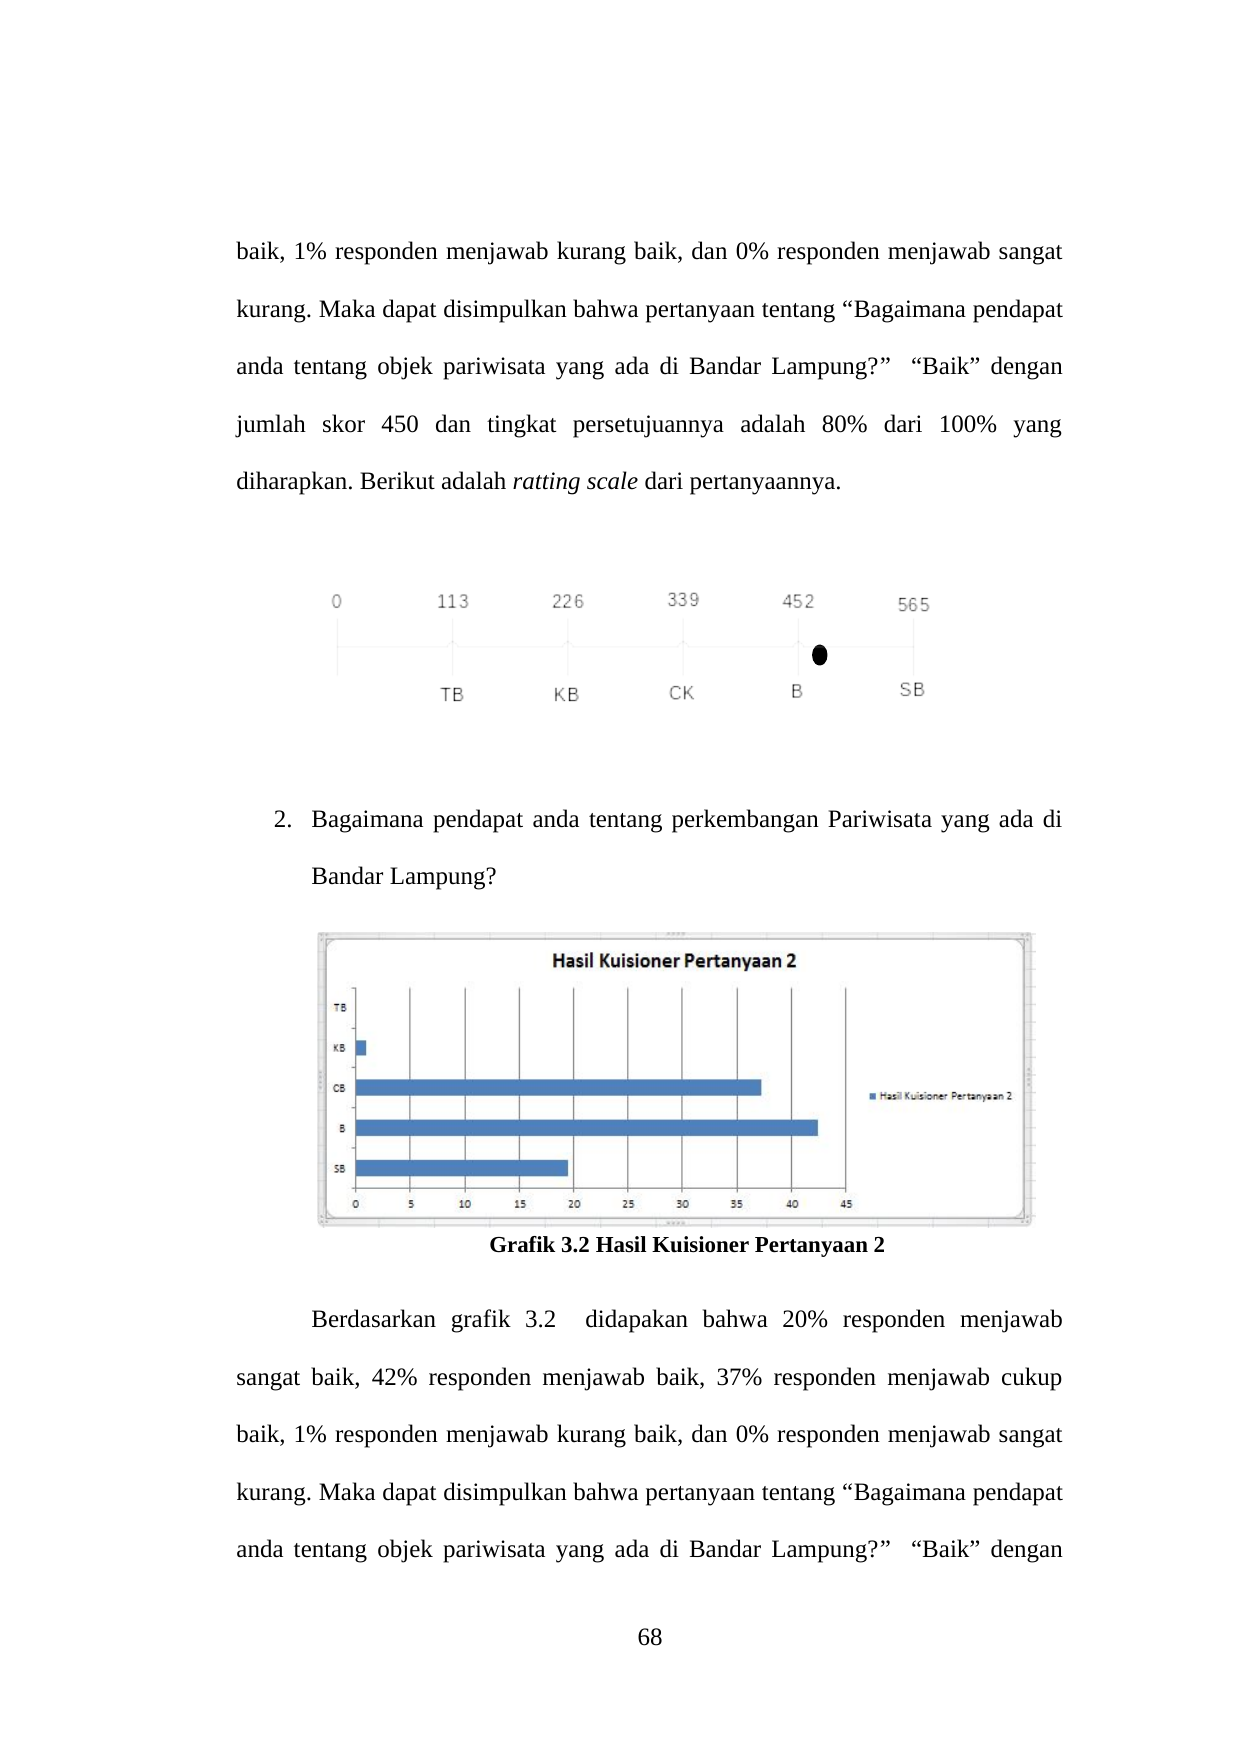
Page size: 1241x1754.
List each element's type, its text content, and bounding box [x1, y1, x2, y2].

text Grafik 3.2 Hasil Kuisioner Pertanyaan 2 [311, 1231, 1063, 1257]
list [236, 236, 1063, 495]
picture [317, 932, 1036, 1228]
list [236, 1304, 1063, 1563]
list Bagaimana pendapat anda tentang perkembangan Pariwisata yang ada di Bandar Lampung? [274, 804, 1063, 890]
